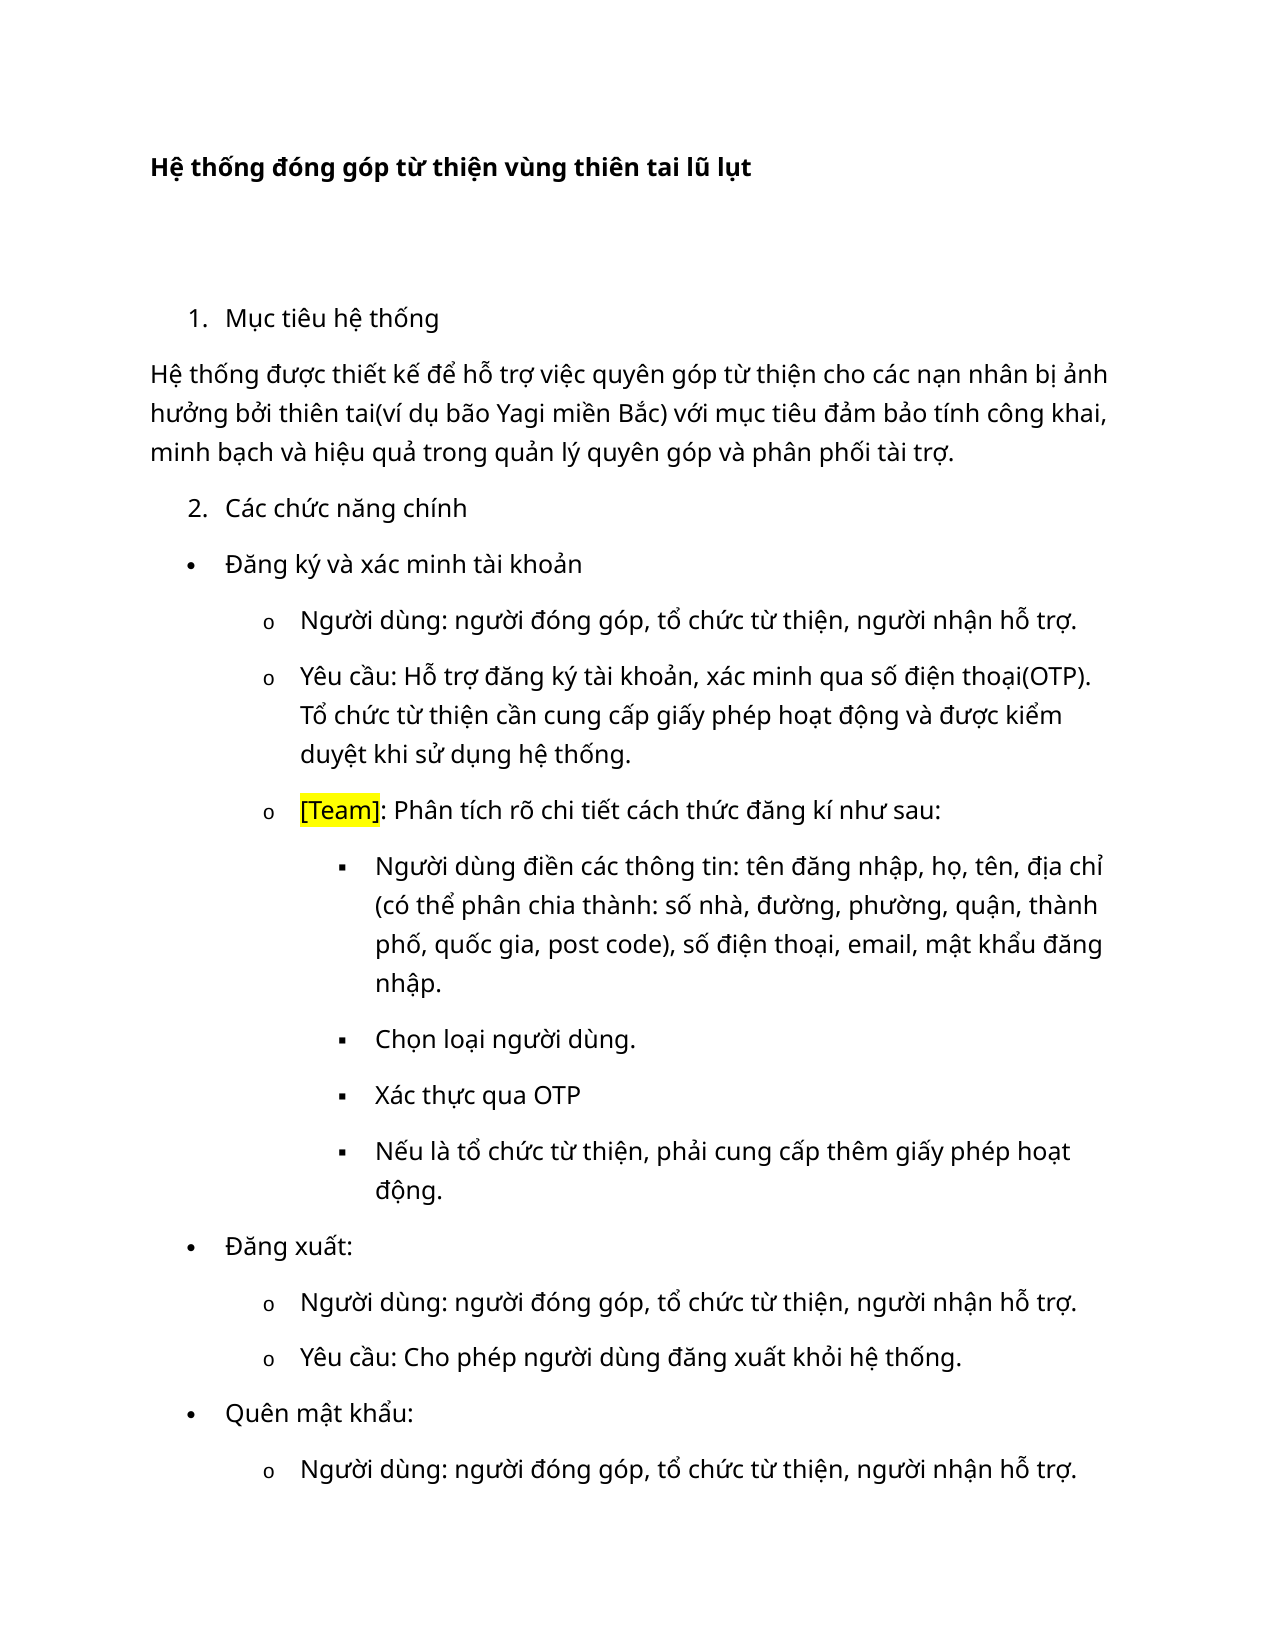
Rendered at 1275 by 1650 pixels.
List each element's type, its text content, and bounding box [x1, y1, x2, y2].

text Hệ thống đóng góp từ thiện vùng thiên tai lũ lụt [150, 150, 1125, 184]
list Xác thực qua OTP [337, 1077, 1125, 1112]
list Các chức năng chính [187, 491, 1125, 525]
list Nếu là tổ chức từ thiện, phải cung cấp thêm giấy phép hoạt động. [337, 1133, 1125, 1207]
list Yêu cầu: Hỗ trợ đăng ký tài khoản, xác minh qua số điện thoại(OTP). Tổ chức từ thiện cần cung cấp giấy phép hoạt động và được kiểm duyệt khi sử dụng hệ thống. [262, 658, 1125, 771]
list Người dùng: người đóng góp, tổ chức từ thiện, người nhận hỗ trợ. [262, 602, 1125, 637]
list Đăng ký và xác minh tài khoản [187, 547, 1125, 581]
list Người dùng điền các thông tin: tên đăng nhập, họ, tên, địa chỉ (có thể phân chia thành: số nhà, đường, phường, quận, thành phố, quốc gia, post code), số điện thoại, email, mật khẩu đăng nhập. [337, 848, 1125, 1000]
list Đăng xuất: [187, 1228, 1125, 1262]
list Quên mật khẩu: [187, 1396, 1125, 1430]
list Mục tiêu hệ thống [187, 301, 1125, 335]
list Người dùng: người đóng góp, tổ chức từ thiện, người nhận hỗ trợ. [262, 1452, 1125, 1486]
list Chọn loại người dùng. [337, 1022, 1125, 1056]
text Hệ thống được thiết kế để hỗ trợ việc quyên góp từ thiện cho các nạn nhân bị ảnh hưởng bởi thiên tai(ví dụ bão Yagi miền Bắc) với mục tiêu đảm bảo tính công khai, minh bạch và hiệu quả trong quản lý quyên góp và phân phối tài trợ. [150, 357, 1125, 469]
list [Team]: Phân tích rõ chi tiết cách thức đăng kí như sau: [262, 792, 1125, 827]
list Người dùng: người đóng góp, tổ chức từ thiện, người nhận hỗ trợ. [262, 1284, 1125, 1318]
list Yêu cầu: Cho phép người dùng đăng xuất khỏi hệ thống. [262, 1340, 1125, 1374]
